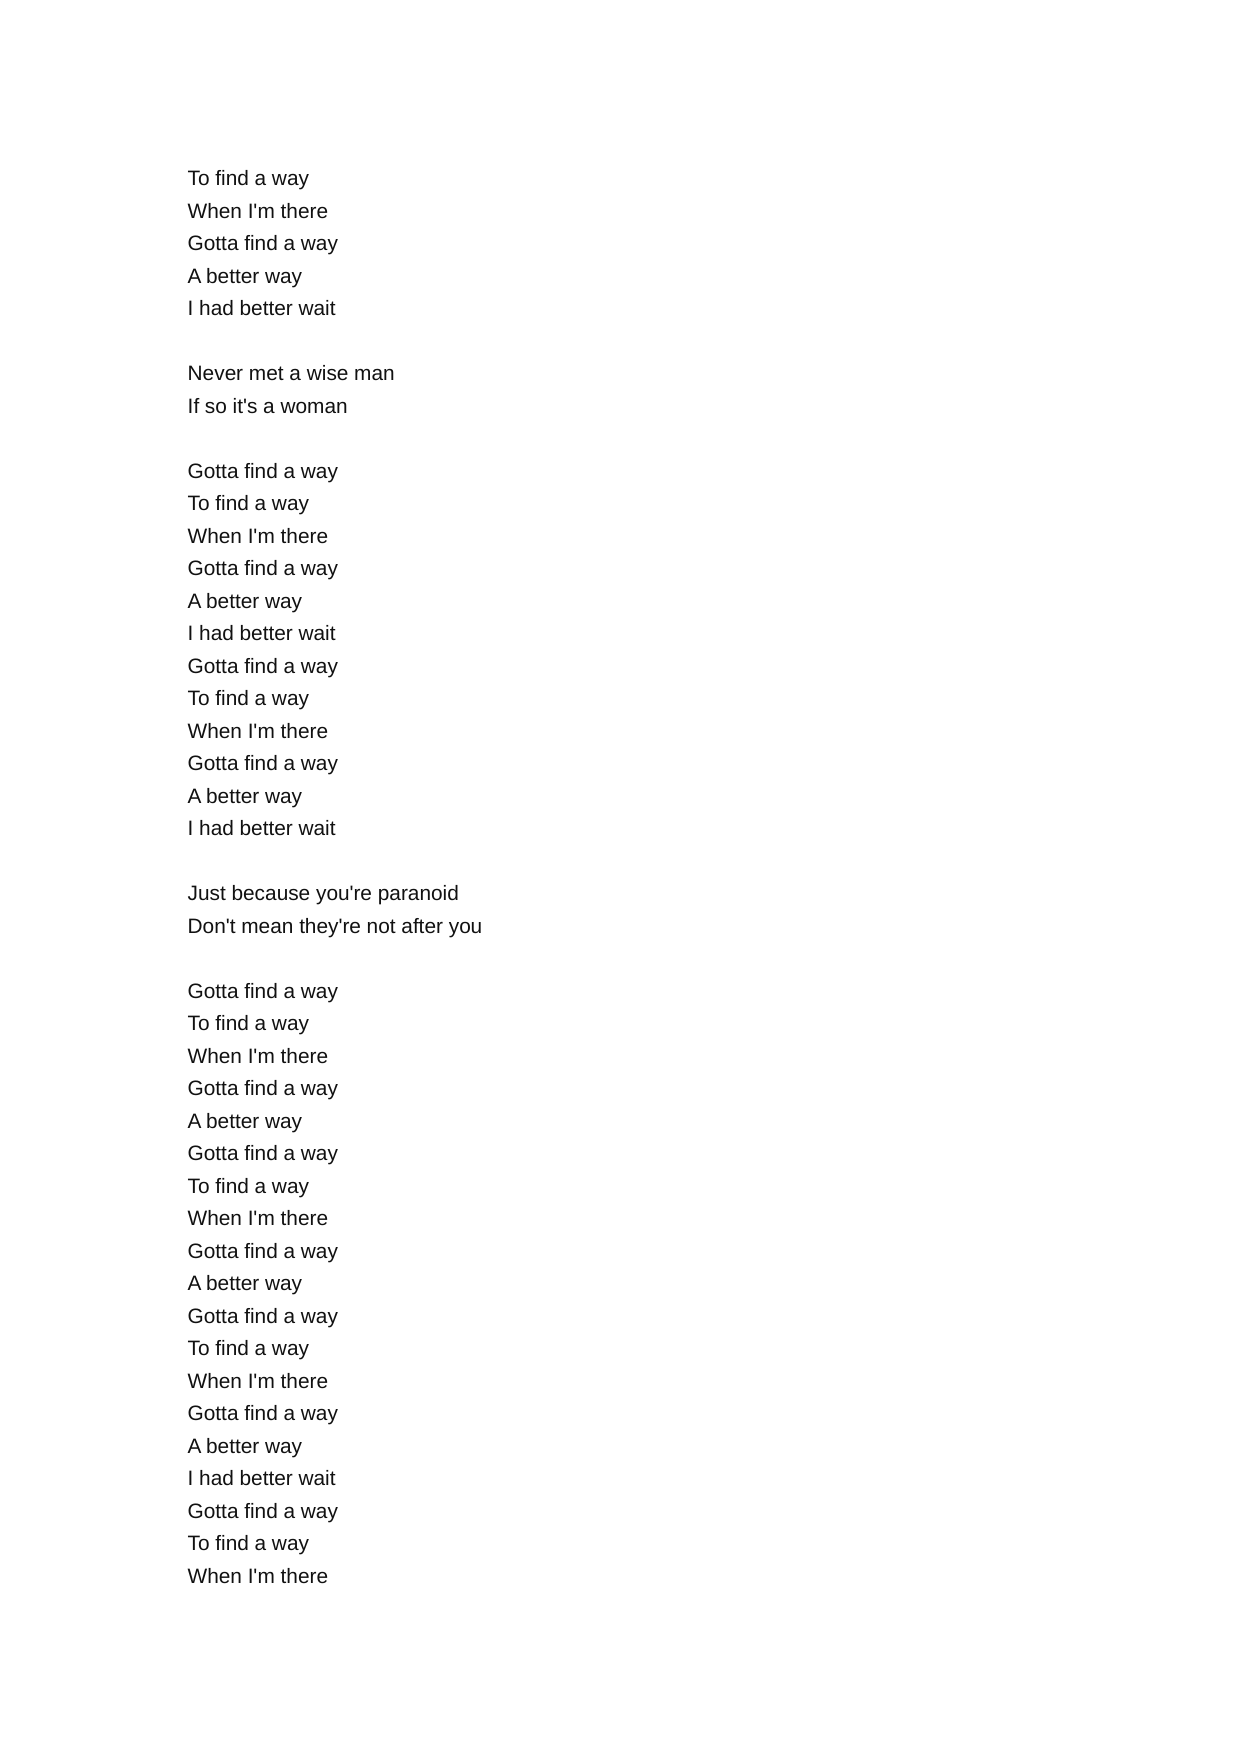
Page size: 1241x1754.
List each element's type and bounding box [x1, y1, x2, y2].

text [187, 162, 1053, 1592]
